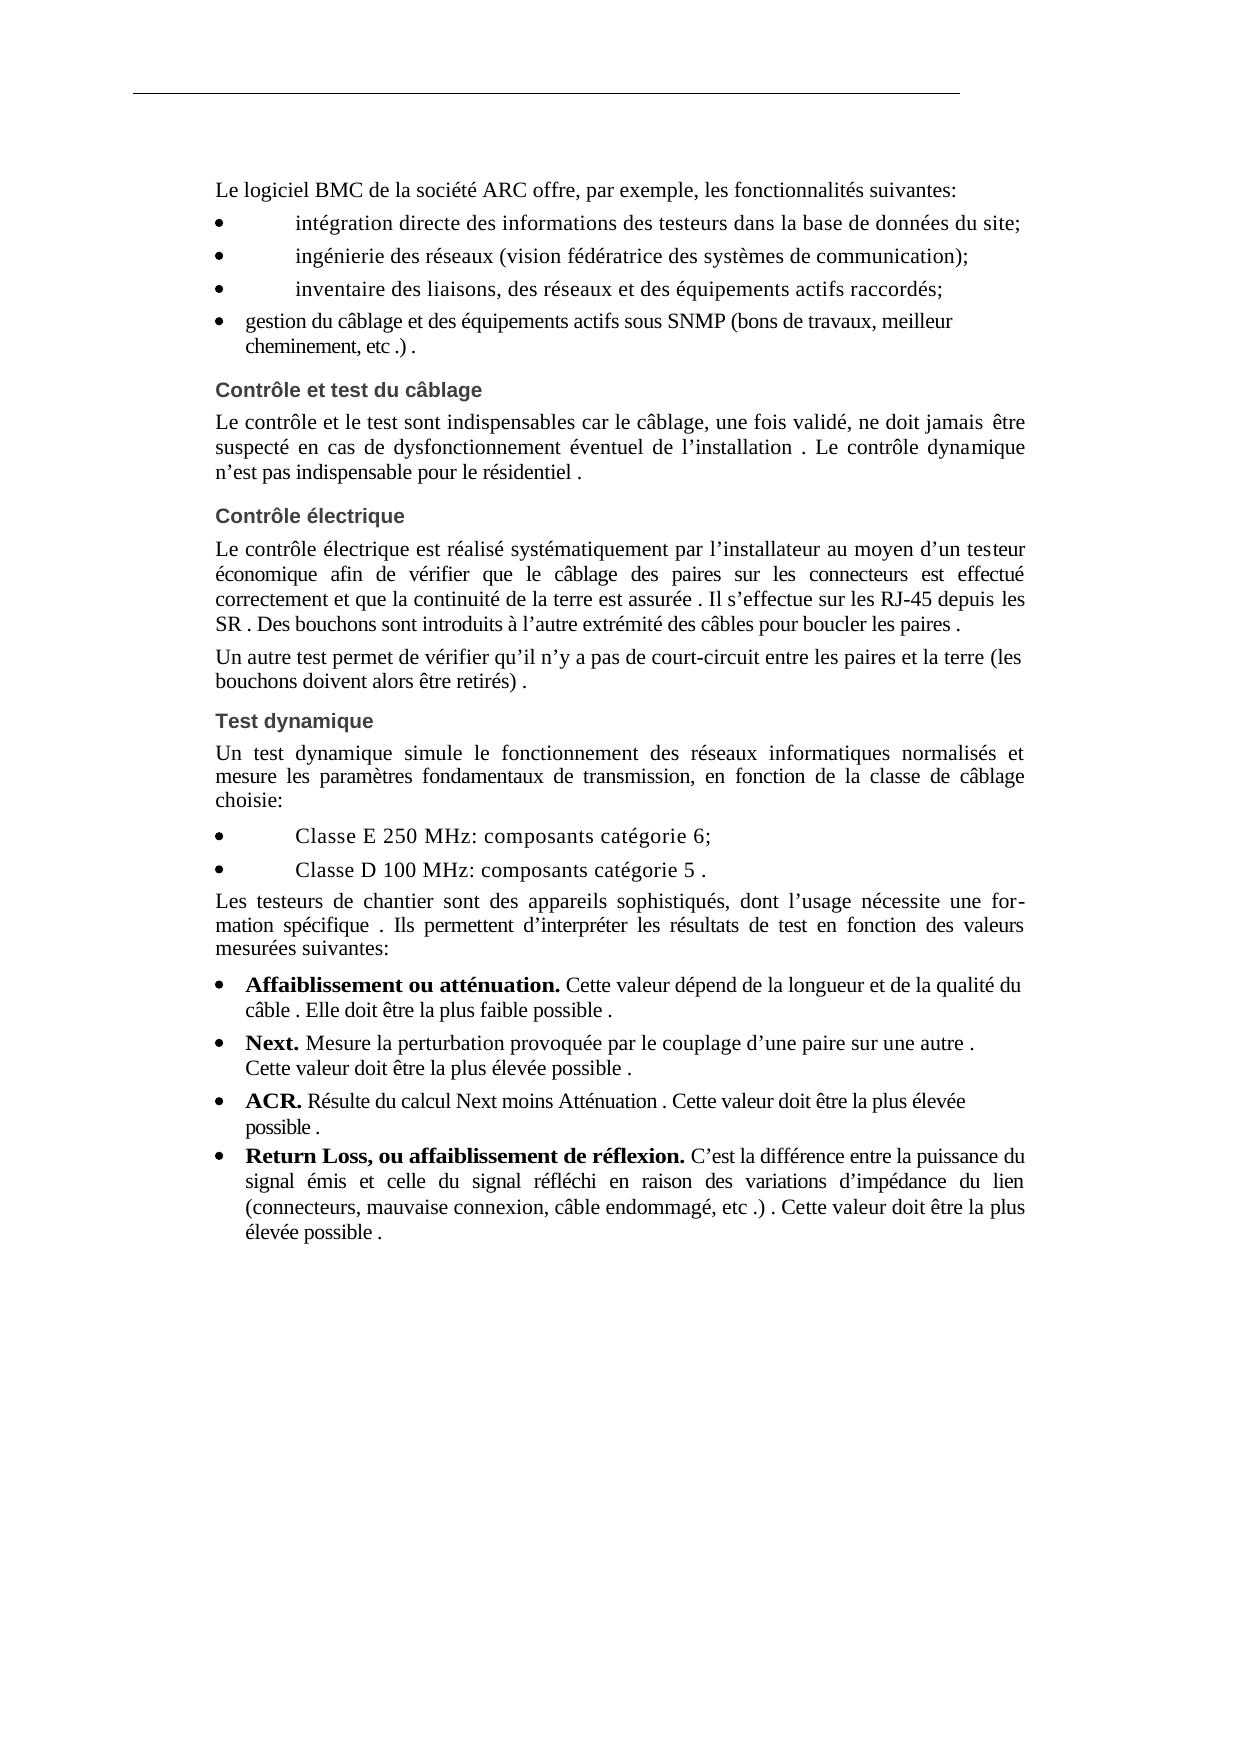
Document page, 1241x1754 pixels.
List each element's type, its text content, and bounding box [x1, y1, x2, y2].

text Un test dynamique simule le fonctionnement des réseaux informatiques normalisés et mesure les paramètres fondamentaux de transmission, en fonction de la classe de câblage choisie: [215, 741, 1025, 812]
list ingénierie des réseaux (vision fédératrice des systèmes de communication); [215, 243, 1093, 269]
list Classe D 100 MHz: composants catégorie 5 . [215, 857, 1093, 882]
text Un autre test permet de vérifier qu’il n’y a pas de court-circuit entre les paires et la terre (les bouchons doivent alors être retirés) . [215, 644, 1025, 694]
list inventaire des liaisons, des réseaux et des équipements actifs raccordés; [215, 276, 1093, 302]
list Return Loss, ou affaiblissement de réflexion. C’est la différence entre la puissance du signal émis et celle du signal réfléchi en raison des variations d’impédance du lien (connecteurs, mauvaise connexion, câble endommagé, etc .) . Cette valeur doit être la plus élevée possible . [215, 1143, 1025, 1244]
text Le logiciel BMC de la société ARC offre, par exemple, les fonctionnalités suivantes: [215, 178, 1093, 203]
text Les testeurs de chantier sont des appareils sophistiqués, dont l’usage nécessite une formation spécifique . Ils permettent d’interpréter les résultats de test en fonction des valeurs mesurées suivantes: [215, 889, 1025, 961]
list ACR. Résulte du calcul Next moins Atténuation . Cette valeur doit être la plus élevée possible . [215, 1088, 1025, 1139]
list intégration directe des informations des testeurs dans la base de données du site; [215, 210, 1093, 236]
text Contrôle électrique [215, 503, 1093, 529]
list gestion du câblage et des équipements actifs sous SNMP (bons de travaux, meilleur cheminement, etc .) . [215, 309, 1025, 358]
list Affaiblissement ou atténuation. Cette valeur dépend de la longueur et de la qualité du câble . Elle doit être la plus faible possible . [215, 972, 1025, 1023]
list Classe E 250 MHz: composants catégorie 6; [215, 823, 1093, 849]
text Le contrôle électrique est réalisé systématiquement par l’installateur au moyen d’un testeur économique afin de vérifier que le câblage des paires sur les connecteurs est effectué correctement et que la continuité de la terre est assurée . Il s’effectue sur les RJ-45 depuis les SR . Des bouchons sont introduits à l’autre extrémité des câbles pour boucler les paires . [215, 536, 1025, 637]
text Test dynamique [215, 709, 1093, 734]
text Contrôle et test du câblage [215, 377, 1093, 402]
text Le contrôle et le test sont indispensables car le câblage, une fois validé, ne doit jamais être suspecté en cas de dysfonctionnement éventuel de l’installation . Le contrôle dynamique n’est pas indispensable pour le résidentiel . [215, 410, 1025, 484]
list Next. Mesure la perturbation provoquée par le couplage d’une paire sur une autre . Cette valeur doit être la plus élevée possible . [215, 1030, 1025, 1081]
